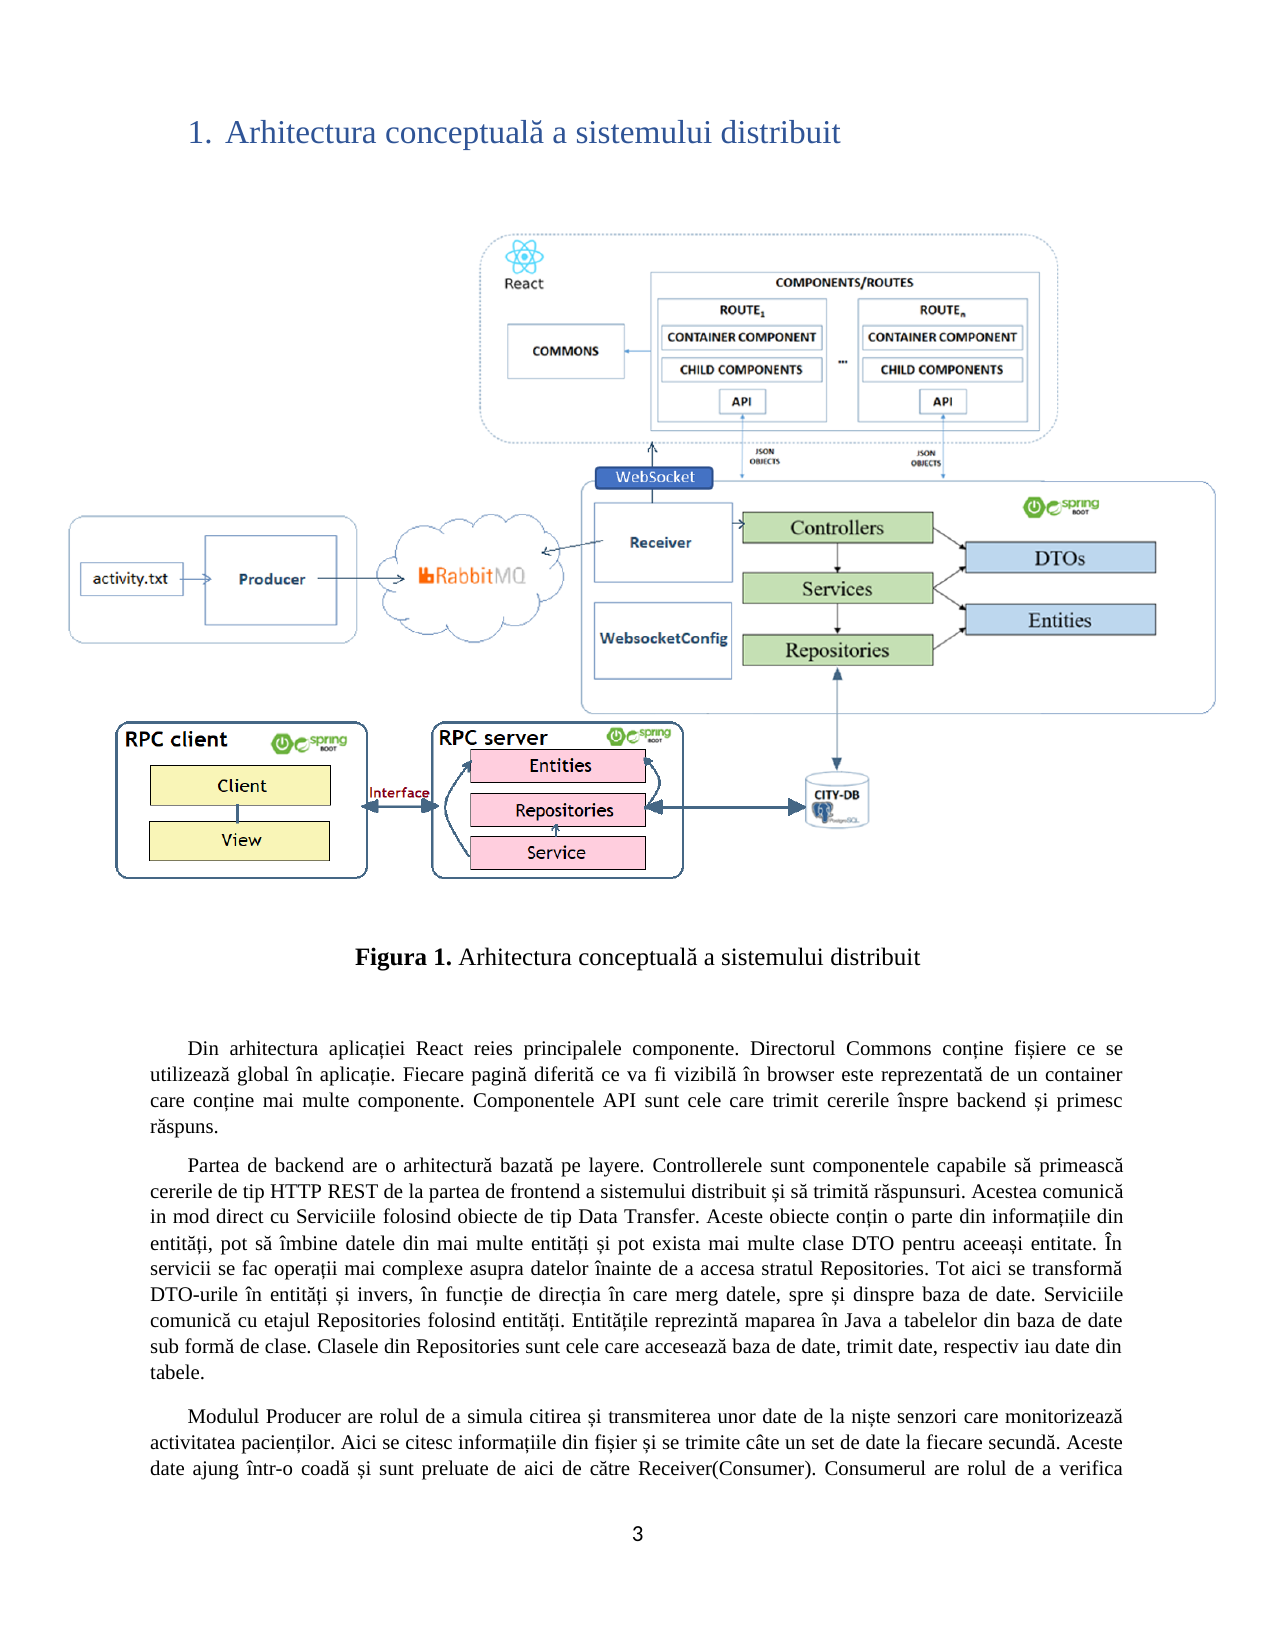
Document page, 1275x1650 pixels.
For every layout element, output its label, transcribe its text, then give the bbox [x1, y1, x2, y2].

text Din arhitectura aplicației React reies principalele componente. Directorul Commons conține fișiere ce se utilizează global în aplicație. Fiecare pagină diferită ce va fi vizibilă în browser este reprezentată de un container care conține mai multe componente. Componentele API sunt cele care trimit cererile înspre backend și primesc răspuns. [150, 1036, 1125, 1138]
text Partea de backend are o arhitectură bazată pe layere. Controllerele sunt componentele capabile să primească cererile de tip HTTP REST de la partea de frontend a sistemului distribuit și să trimită răspunsuri. Acestea comunică in mod direct cu Serviciile folosind obiecte de tip Data Transfer. Aceste obiecte conțin o parte din informațiile din entități, pot să îmbine datele din mai multe entități și pot exista mai multe clase DTO pentru aceeași entitate. În servicii se fac operații mai complexe asupra datelor înainte de a accesa stratul Repositories. Tot aici se transformă DTO-urile în entități și invers, în funcție de direcția în care merg datele, spre și dinspre baza de date. Serviciile comunică cu etajul Repositories folosind entități. Entitățile reprezintă maparea în Java a tabelelor din baza de date sub formă de clase. Clasele din Repositories sunt cele care accesează baza de date, trimit date, respectiv iau date din tabele. [150, 1153, 1125, 1384]
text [150, 1404, 1125, 1480]
subtitle Arhitectura conceptuală a sistemului distribuit [187, 112, 1125, 150]
text Figura 1. Arhitectura conceptuală a sistemului distribuit [150, 942, 1125, 970]
picture [56, 228, 1223, 923]
